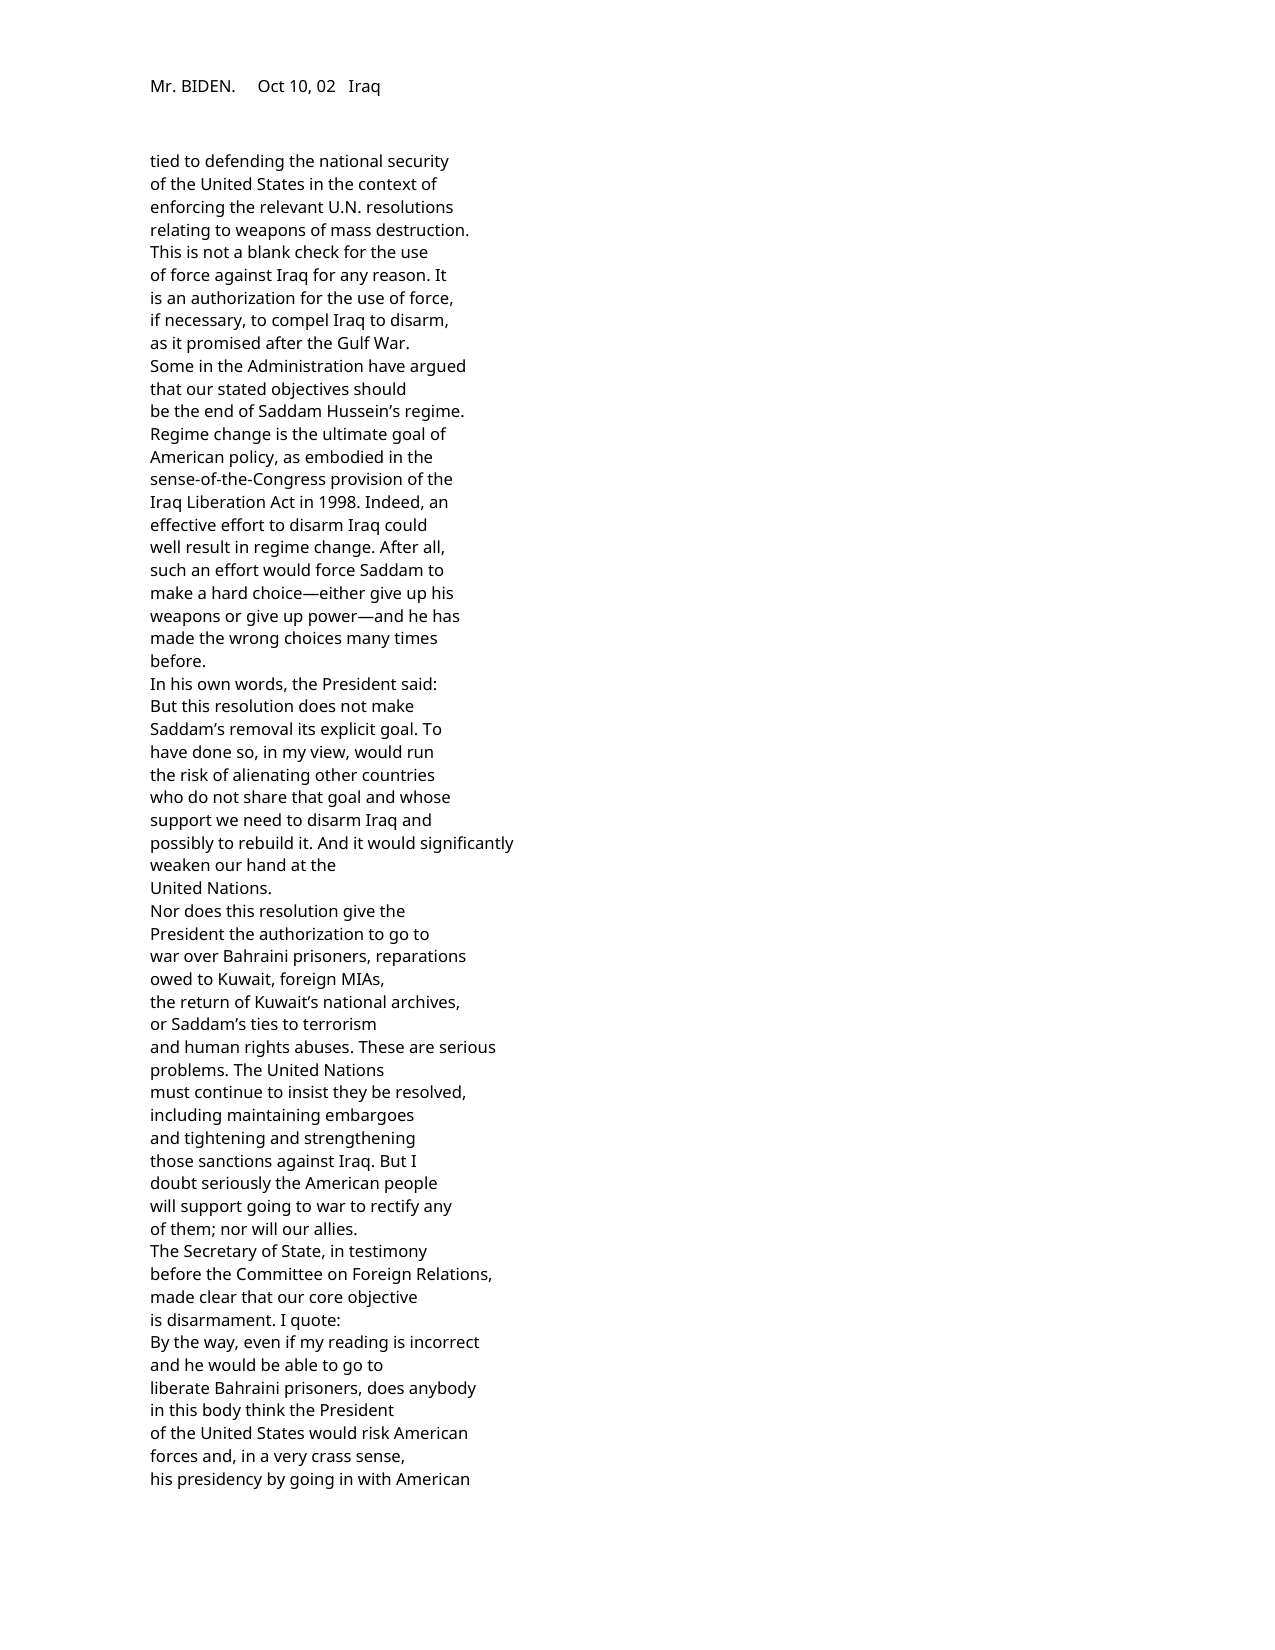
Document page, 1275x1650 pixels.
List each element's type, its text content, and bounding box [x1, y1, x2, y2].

text President the authorization to go to [150, 922, 1125, 945]
text have done so, in my view, would run [150, 740, 1125, 763]
text and he would be able to go to [150, 1353, 1125, 1376]
text the risk of alienating other countries [150, 763, 1125, 786]
text make a hard choice—either give up his [150, 581, 1125, 604]
text if necessary, to compel Iraq to disarm, [150, 309, 1125, 332]
text effective effort to disarm Iraq could [150, 513, 1125, 536]
text By the way, even if my reading is incorrect [150, 1331, 1125, 1353]
text his presidency by going in with American [150, 1467, 1125, 1490]
text weapons or give up power—and he has [150, 604, 1125, 627]
text including maintaining embargoes [150, 1104, 1125, 1126]
text be the end of Saddam Hussein’s regime. [150, 400, 1125, 422]
text But this resolution does not make [150, 695, 1125, 718]
text problems. The United Nations [150, 1058, 1125, 1081]
text and tightening and strengthening [150, 1126, 1125, 1149]
text forces and, in a very crass sense, [150, 1444, 1125, 1467]
text Some in the Administration have argued [150, 354, 1125, 377]
text In his own words, the President said: [150, 672, 1125, 695]
text will support going to war to rectify any [150, 1194, 1125, 1217]
text Saddam’s removal its explicit goal. To [150, 718, 1125, 740]
text before. [150, 649, 1125, 672]
text relating to weapons of mass destruction. [150, 218, 1125, 241]
text Nor does this resolution give the [150, 899, 1125, 922]
text of force against Iraq for any reason. It [150, 263, 1125, 286]
text enforcing the relevant U.N. resolutions [150, 195, 1125, 218]
text This is not a blank check for the use [150, 241, 1125, 263]
text in this body think the President [150, 1399, 1125, 1422]
text United Nations. [150, 877, 1125, 899]
text of the United States would risk American [150, 1422, 1125, 1444]
text before the Committee on Foreign Relations, [150, 1263, 1125, 1285]
text made clear that our core objective [150, 1285, 1125, 1308]
text possibly to rebuild it. And it would significantly [150, 831, 1125, 854]
text who do not share that goal and whose [150, 786, 1125, 808]
text those sanctions against Iraq. But I [150, 1149, 1125, 1172]
text or Saddam’s ties to terrorism [150, 1013, 1125, 1036]
text tied to defending the national security [150, 150, 1125, 173]
text owed to Kuwait, foreign MIAs, [150, 967, 1125, 990]
text weaken our hand at the [150, 854, 1125, 877]
text is disarmament. I quote: [150, 1308, 1125, 1331]
text such an effort would force Saddam to [150, 559, 1125, 581]
text war over Bahraini prisoners, reparations [150, 945, 1125, 967]
text liberate Bahraini prisoners, does anybody [150, 1376, 1125, 1399]
text sense-of-the-Congress provision of the [150, 468, 1125, 491]
text Regime change is the ultimate goal of [150, 422, 1125, 445]
text is an authorization for the use of force, [150, 286, 1125, 309]
text must continue to insist they be resolved, [150, 1081, 1125, 1104]
text that our stated objectives should [150, 377, 1125, 400]
text doubt seriously the American people [150, 1172, 1125, 1194]
text Iraq Liberation Act in 1998. Indeed, an [150, 491, 1125, 513]
text of the United States in the context of [150, 173, 1125, 195]
text The Secretary of State, in testimony [150, 1240, 1125, 1263]
text support we need to disarm Iraq and [150, 808, 1125, 831]
text made the wrong choices many times [150, 627, 1125, 649]
text and human rights abuses. These are serious [150, 1036, 1125, 1058]
text American policy, as embodied in the [150, 445, 1125, 468]
text as it promised after the Gulf War. [150, 332, 1125, 354]
text well result in regime change. After all, [150, 536, 1125, 559]
text the return of Kuwait’s national archives, [150, 990, 1125, 1013]
text of them; nor will our allies. [150, 1217, 1125, 1240]
